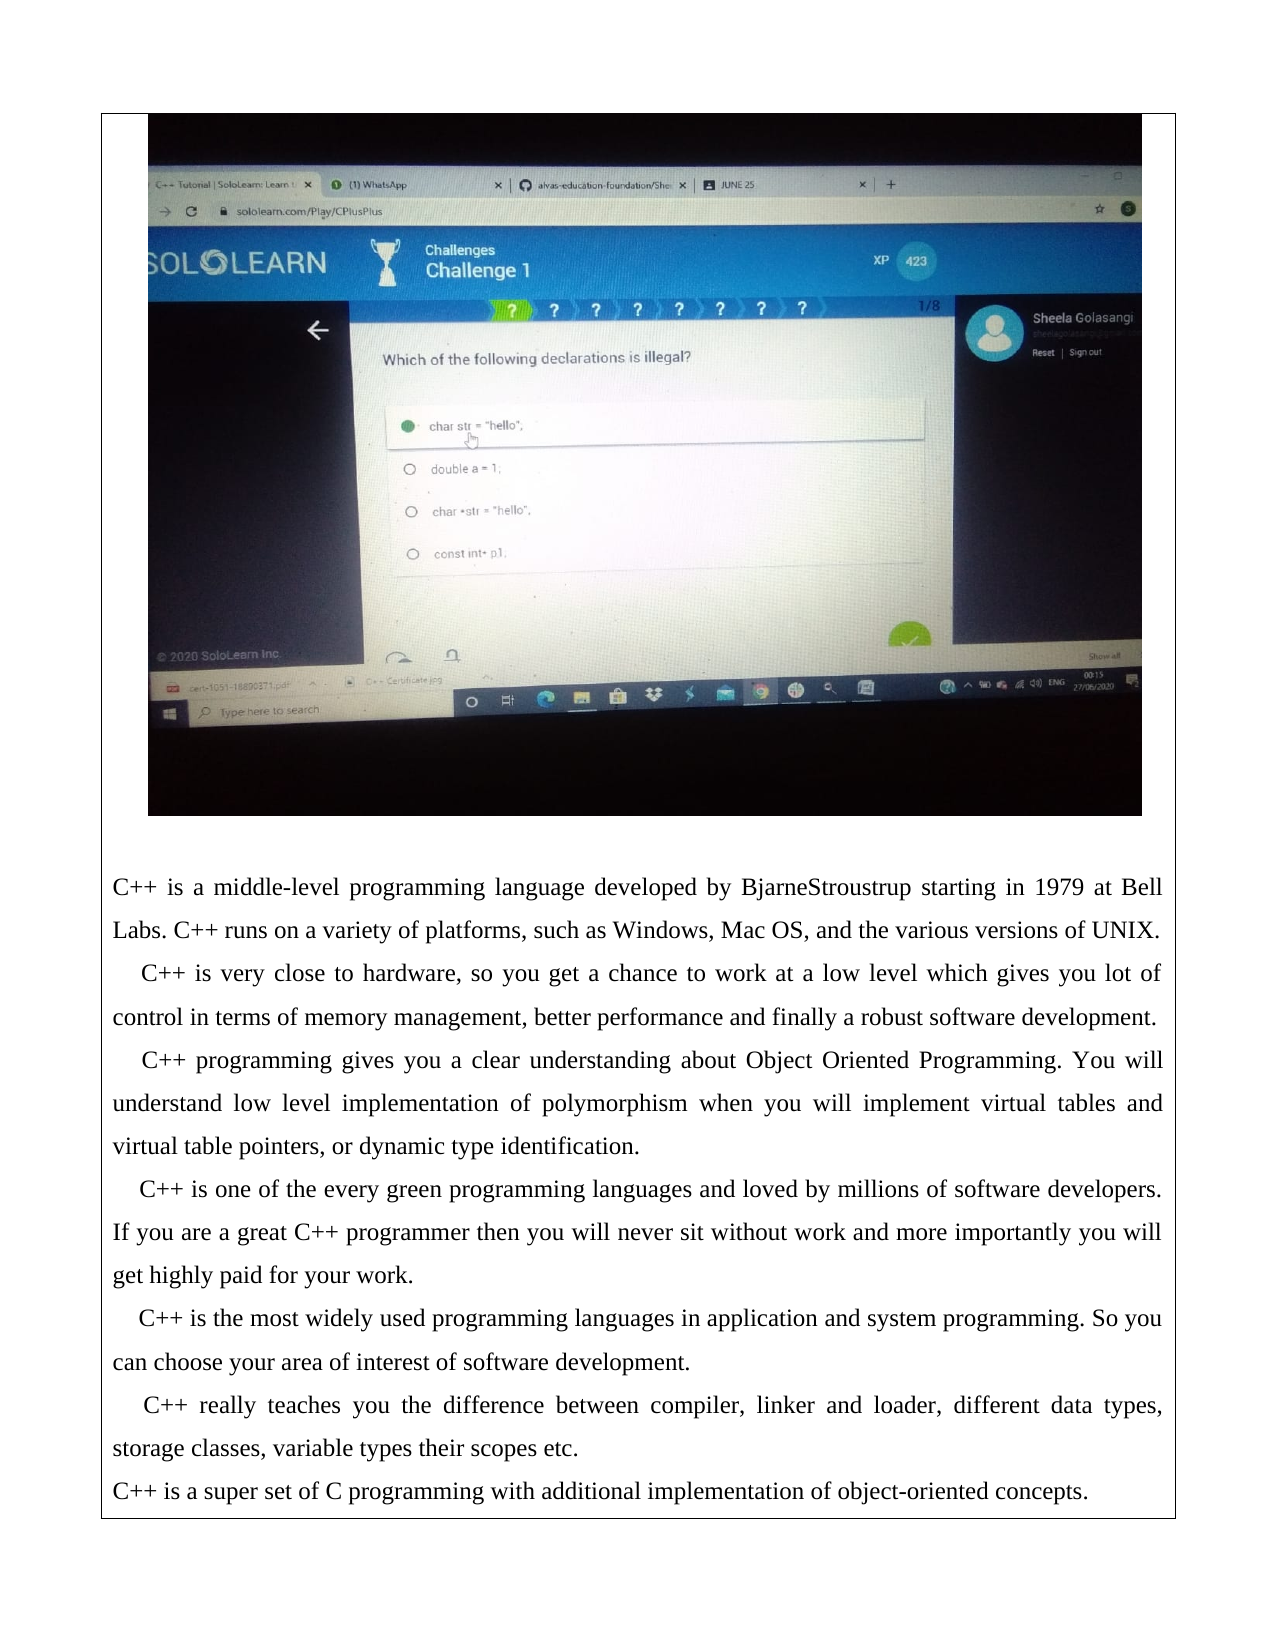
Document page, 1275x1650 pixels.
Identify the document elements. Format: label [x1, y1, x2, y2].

picture [148, 113, 1142, 816]
table_header [102, 114, 1175, 1518]
